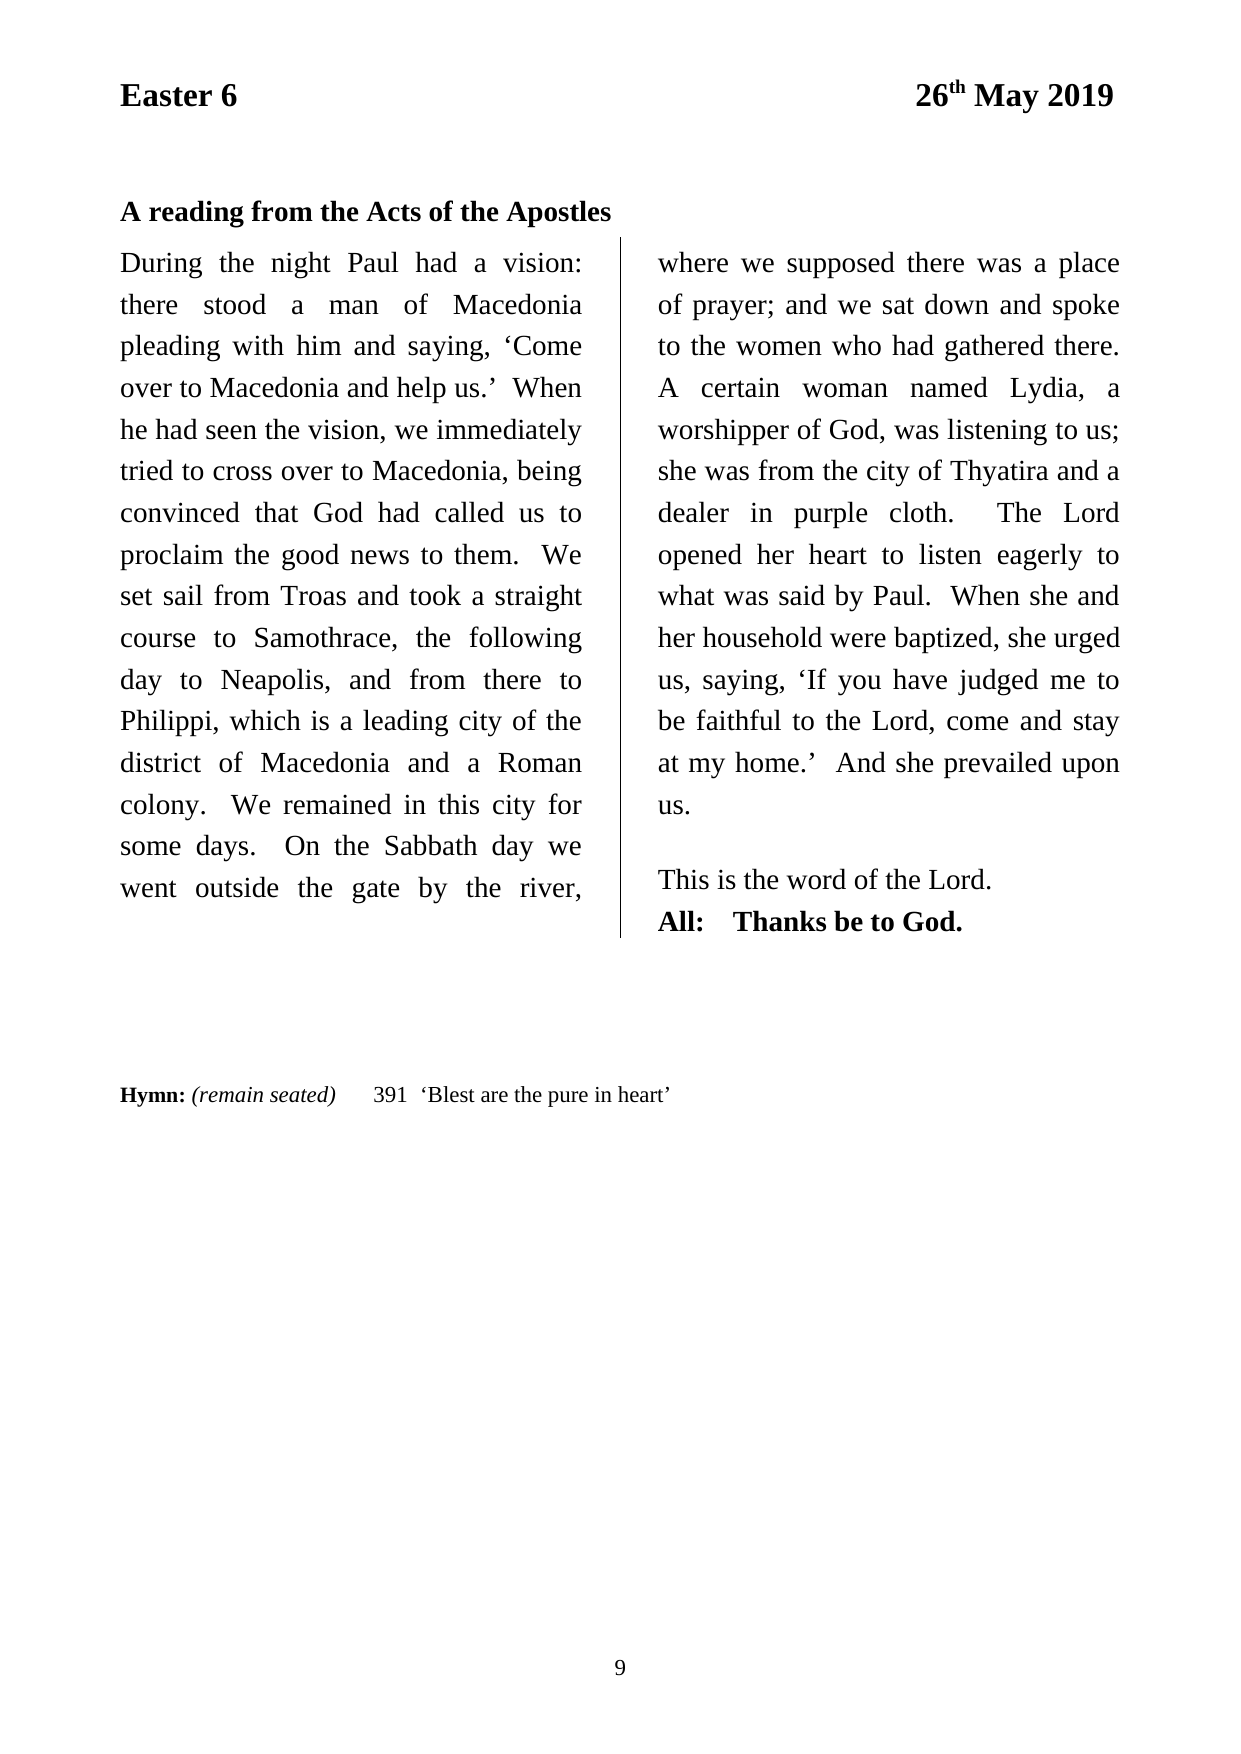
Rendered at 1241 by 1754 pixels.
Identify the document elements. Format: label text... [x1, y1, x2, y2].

text During the night Paul had a vision: there stood a man of Macedonia pleading with him and saying, ‘Come over to Macedonia and help us.’ When he had seen the vision, we immediately tried to cross over to Macedonia, being convinced that God had called us to proclaim the good news to them. We set sail from Troas and took a straight course to Samothrace, the following day to Neapolis, and from there to Philippi, which is a leading city of the district of Macedonia and a Roman colony. We remained in this city for some days. On the Sabbath day we went outside the gate by the river, where we supposed there was a place of prayer; and we sat down and spoke to the women who had gathered there. A certain woman named Lydia, a worshipper of God, was listening to us; she was from the city of Thyatira and a dealer in purple cloth. The Lord opened her heart to listen eagerly to what was said by Paul. When she and her household were baptized, she urged us, saying, ‘If you have judged me to be faithful to the Lord, come and stay at my home.’ And she prevailed upon us. [120, 237, 583, 904]
text All: Thanks be to God. [658, 896, 1120, 937]
text During the night Paul had a vision: there stood a man of Macedonia pleading with him and saying, ‘Come over to Macedonia and help us.’ When he had seen the vision, we immediately tried to cross over to Macedonia, being convinced that God had called us to proclaim the good news to them. We set sail from Troas and took a straight course to Samothrace, the following day to Neapolis, and from there to Philippi, which is a leading city of the district of Macedonia and a Roman colony. We remained in this city for some days. On the Sabbath day we went outside the gate by the river, where we supposed there was a place of prayer; and we sat down and spoke to the women who had gathered there. A certain woman named Lydia, a worshipper of God, was listening to us; she was from the city of Thyatira and a dealer in purple cloth. The Lord opened her heart to listen eagerly to what was said by Paul. When she and her household were baptized, she urged us, saying, ‘If you have judged me to be faithful to the Lord, come and stay at my home.’ And she prevailed upon us. [658, 237, 1120, 820]
subtitle A reading from the Acts of the Apostles [120, 190, 1120, 227]
text Easter 6 26th May 2019 [120, 75, 1120, 113]
text Hymn: (remain seated) 391 ‘Blest are the pure in heart’ [120, 1081, 1120, 1108]
text This is the word of the Lord. [658, 854, 1120, 896]
